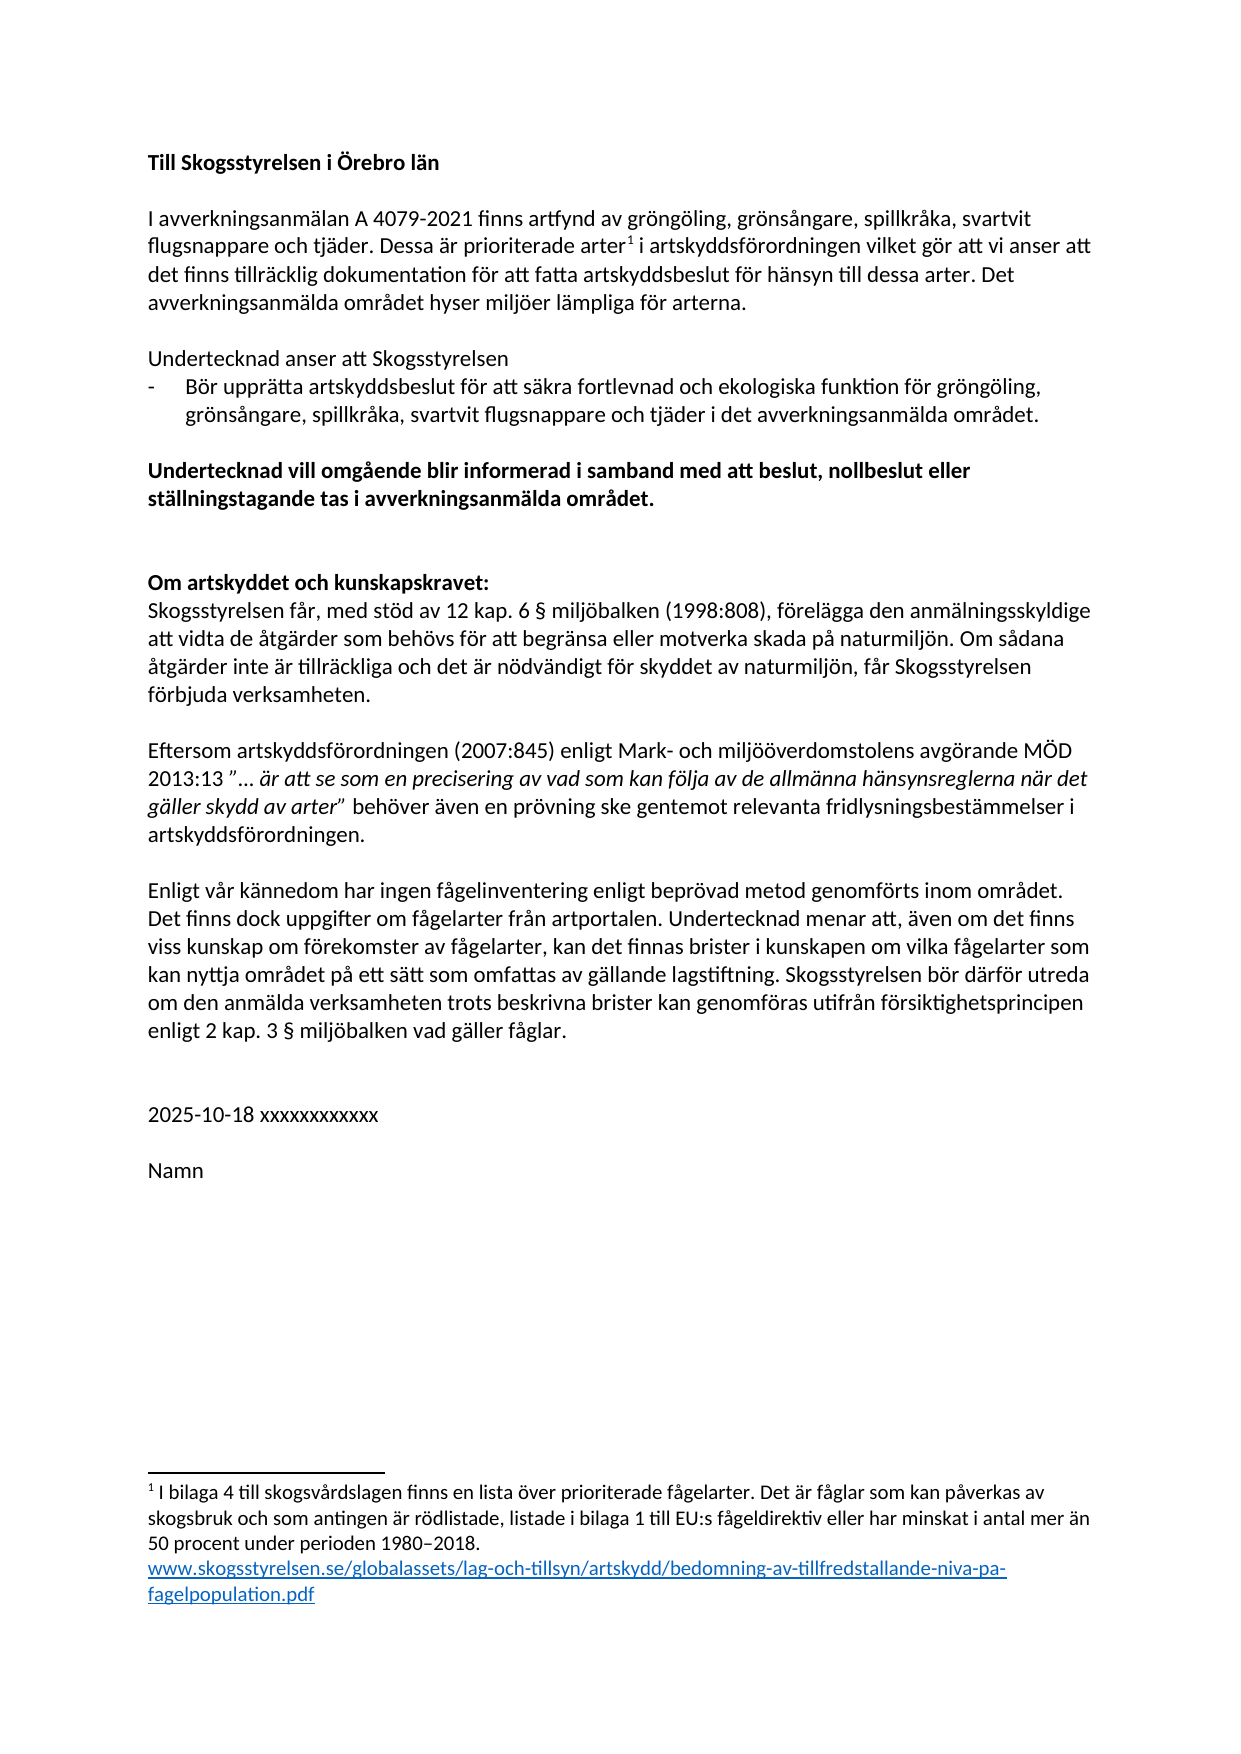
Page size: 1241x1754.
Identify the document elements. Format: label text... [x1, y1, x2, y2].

text I avverkningsanmälan A 4079-2021 finns artfynd av gröngöling, grönsångare, spillkråka, svartvit flugsnappare och tjäder. Dessa är prioriterade arter i artskyddsförordningen vilket gör att vi anser att det finns tillräcklig dokumentation för att fatta artskyddsbeslut för hänsyn till dessa arter. Det avverkningsanmälda området hyser miljöer lämpliga för arterna. [148, 204, 1093, 316]
text Till Skogsstyrelsen i Örebro län [148, 148, 1093, 176]
text 2025-10-18 xxxxxxxxxxxx [148, 1100, 1093, 1128]
text Skogsstyrelsen får, med stöd av 12 kap. 6 § miljöbalken (1998:808), förelägga den anmälningsskyldige att vidta de åtgärder som behövs för att begränsa eller motverka skada på naturmiljön. Om sådana åtgärder inte är tillräckliga och det är nödvändigt för skyddet av naturmiljön, får Skogsstyrelsen förbjuda verksamheten. [148, 596, 1093, 708]
text Om artskyddet och kunskapskravet: [148, 568, 1093, 596]
text Undertecknad anser att Skogsstyrelsen [148, 344, 1093, 372]
text Namn [148, 1156, 1093, 1184]
text Enligt vår kännedom har ingen fågelinventering enligt beprövad metod genomförts inom området. Det finns dock uppgifter om fågelarter från artportalen. Undertecknad menar att, även om det finns viss kunskap om förekomster av fågelarter, kan det finnas brister i kunskapen om vilka fågelarter som kan nyttja området på ett sätt som omfattas av gällande lagstiftning. Skogsstyrelsen bör därför utreda om den anmälda verksamheten trots beskrivna brister kan genomföras utifrån försiktighetsprincipen enligt 2 kap. 3 § miljöbalken vad gäller fåglar. [148, 876, 1093, 1044]
text Undertecknad vill omgående blir informerad i samband med att beslut, nollbeslut eller ställningstagande tas i avverkningsanmälda området. [148, 456, 1093, 512]
text gäller skydd av arter” behöver även en prövning ske gentemot relevanta fridlysningsbestämmelser i artskyddsförordningen. [148, 792, 1093, 848]
text Eftersom artskyddsförordningen (2007:845) enligt Mark- och miljööverdomstolens avgörande MÖD 2013:13 ”… är att se som en precisering av vad som kan följa av de allmänna hänsynsreglerna när det [148, 736, 1093, 792]
list Bör upprätta artskyddsbeslut för att säkra fortlevnad och ekologiska funktion för gröngöling, grönsångare, spillkråka, svartvit flugsnappare och tjäder i det avverkningsanmälda området. [148, 372, 1093, 428]
